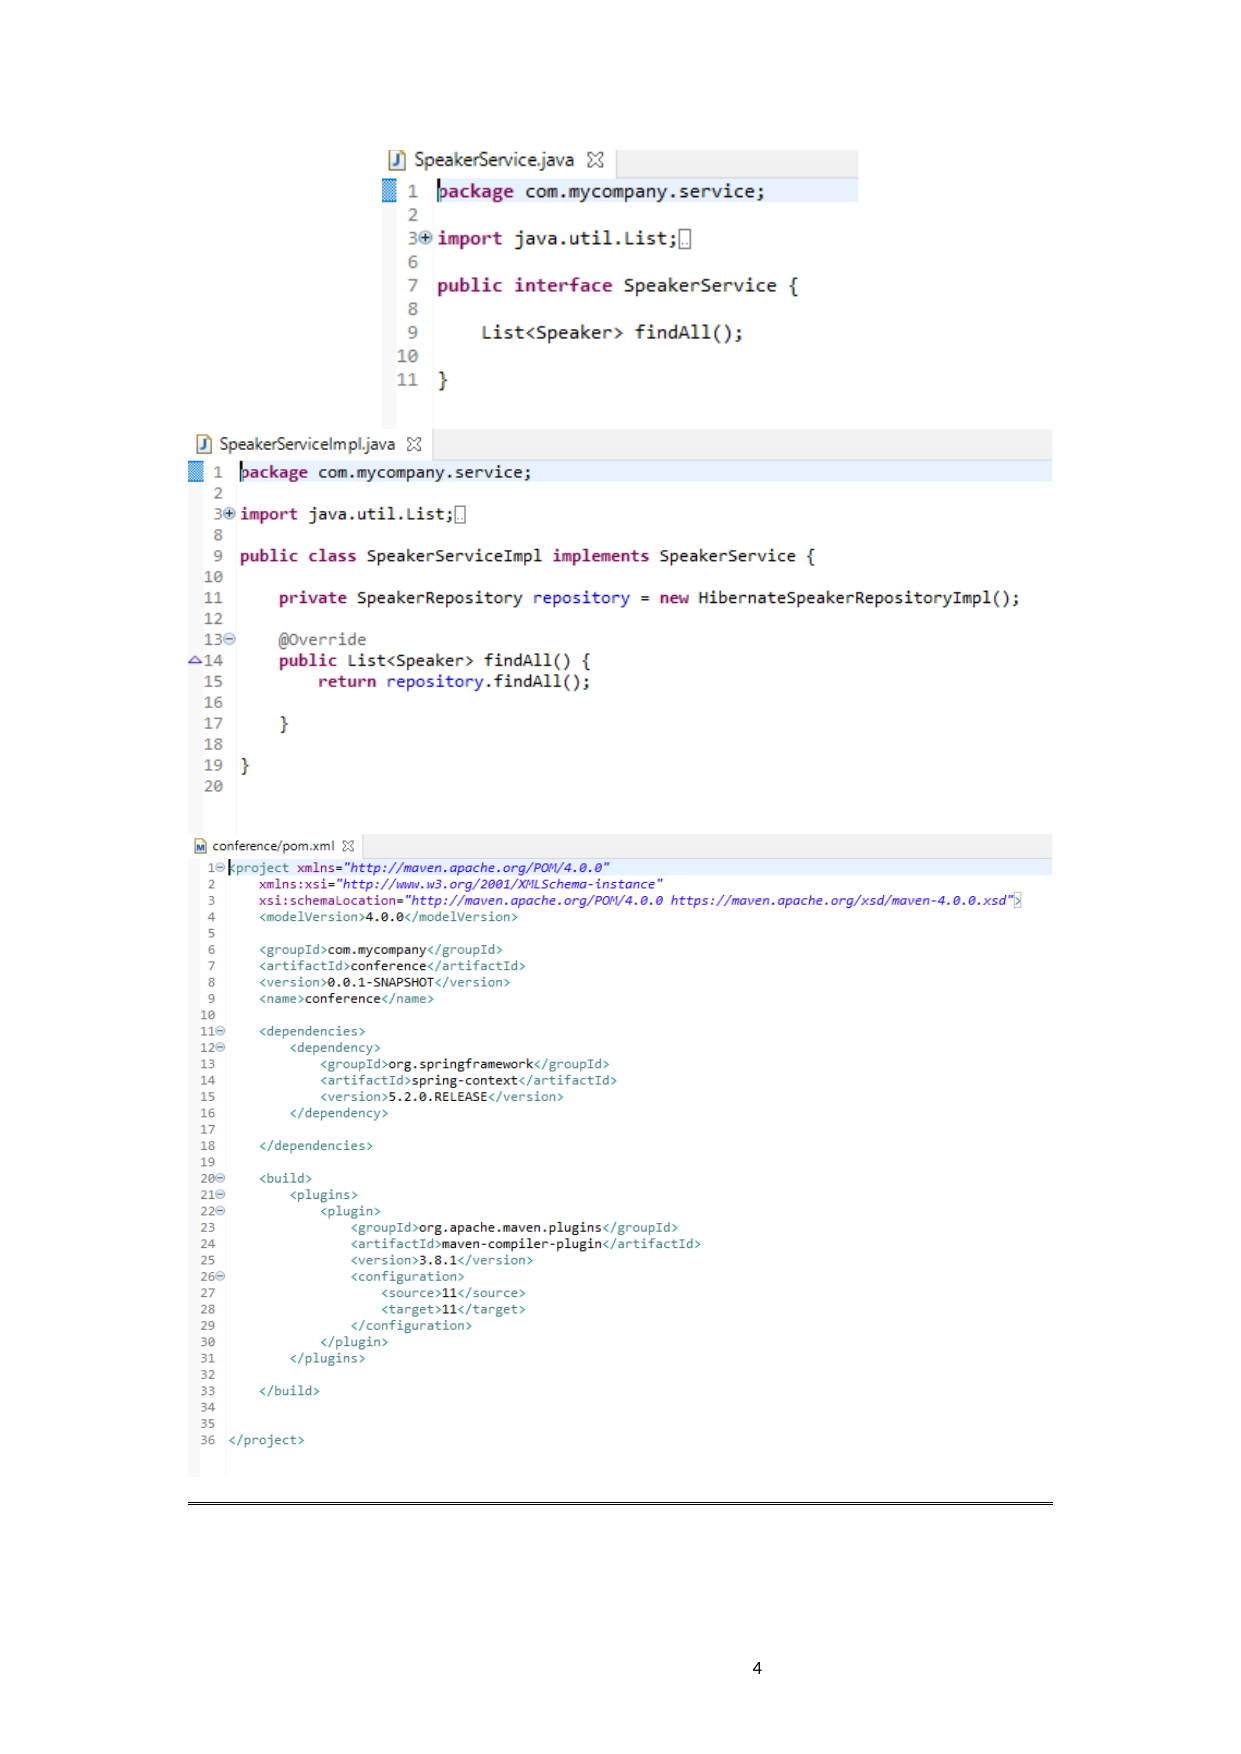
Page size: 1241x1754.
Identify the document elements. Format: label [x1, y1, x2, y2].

picture [187, 150, 1053, 1477]
